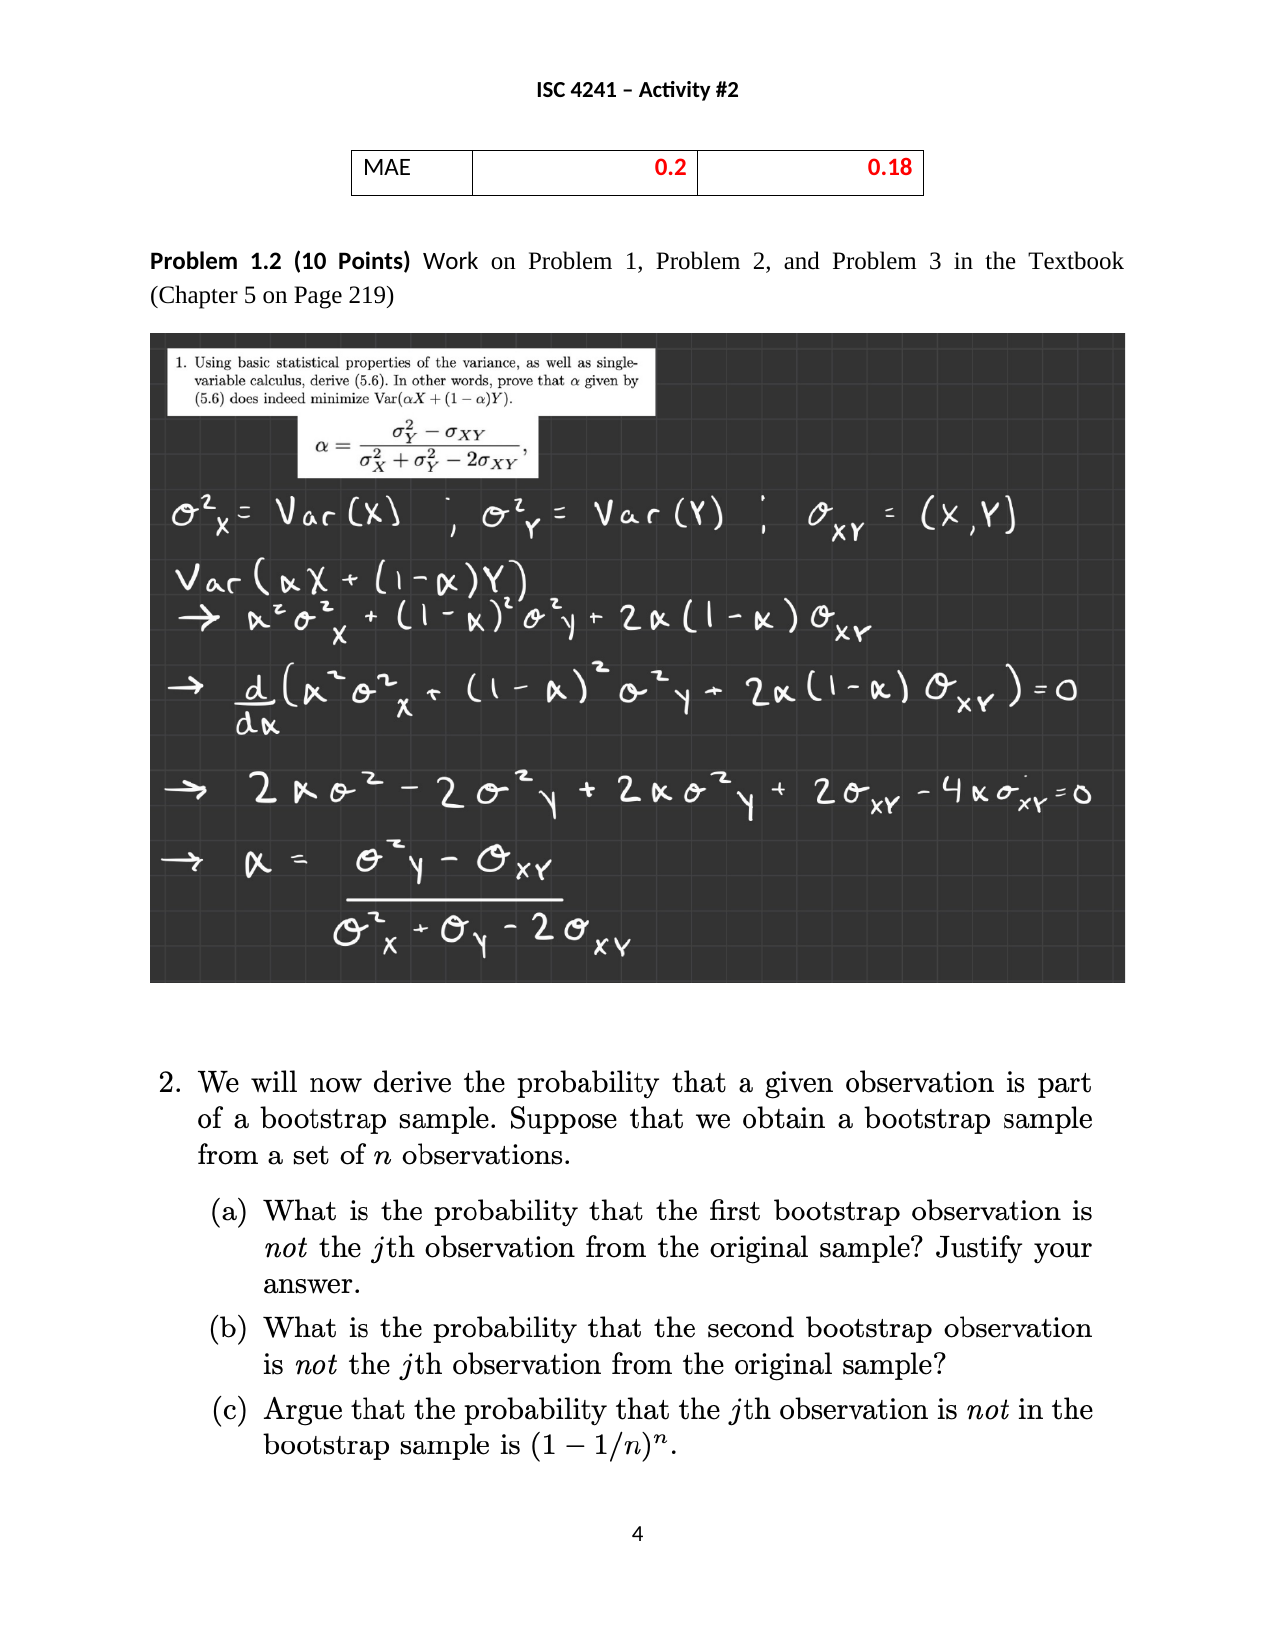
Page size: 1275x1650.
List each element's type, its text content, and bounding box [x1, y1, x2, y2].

table_cell 0.2 [473, 151, 697, 195]
picture [150, 333, 1125, 983]
table_cell 0.18 [698, 151, 923, 195]
table_cell MAE [352, 151, 472, 195]
picture [150, 1046, 1125, 1498]
text Problem 1.2 (10 Points) Work on Problem 1, Problem 2, and Problem 3 in the Textbook (Chapter 5 on Page 219) [150, 245, 1125, 309]
